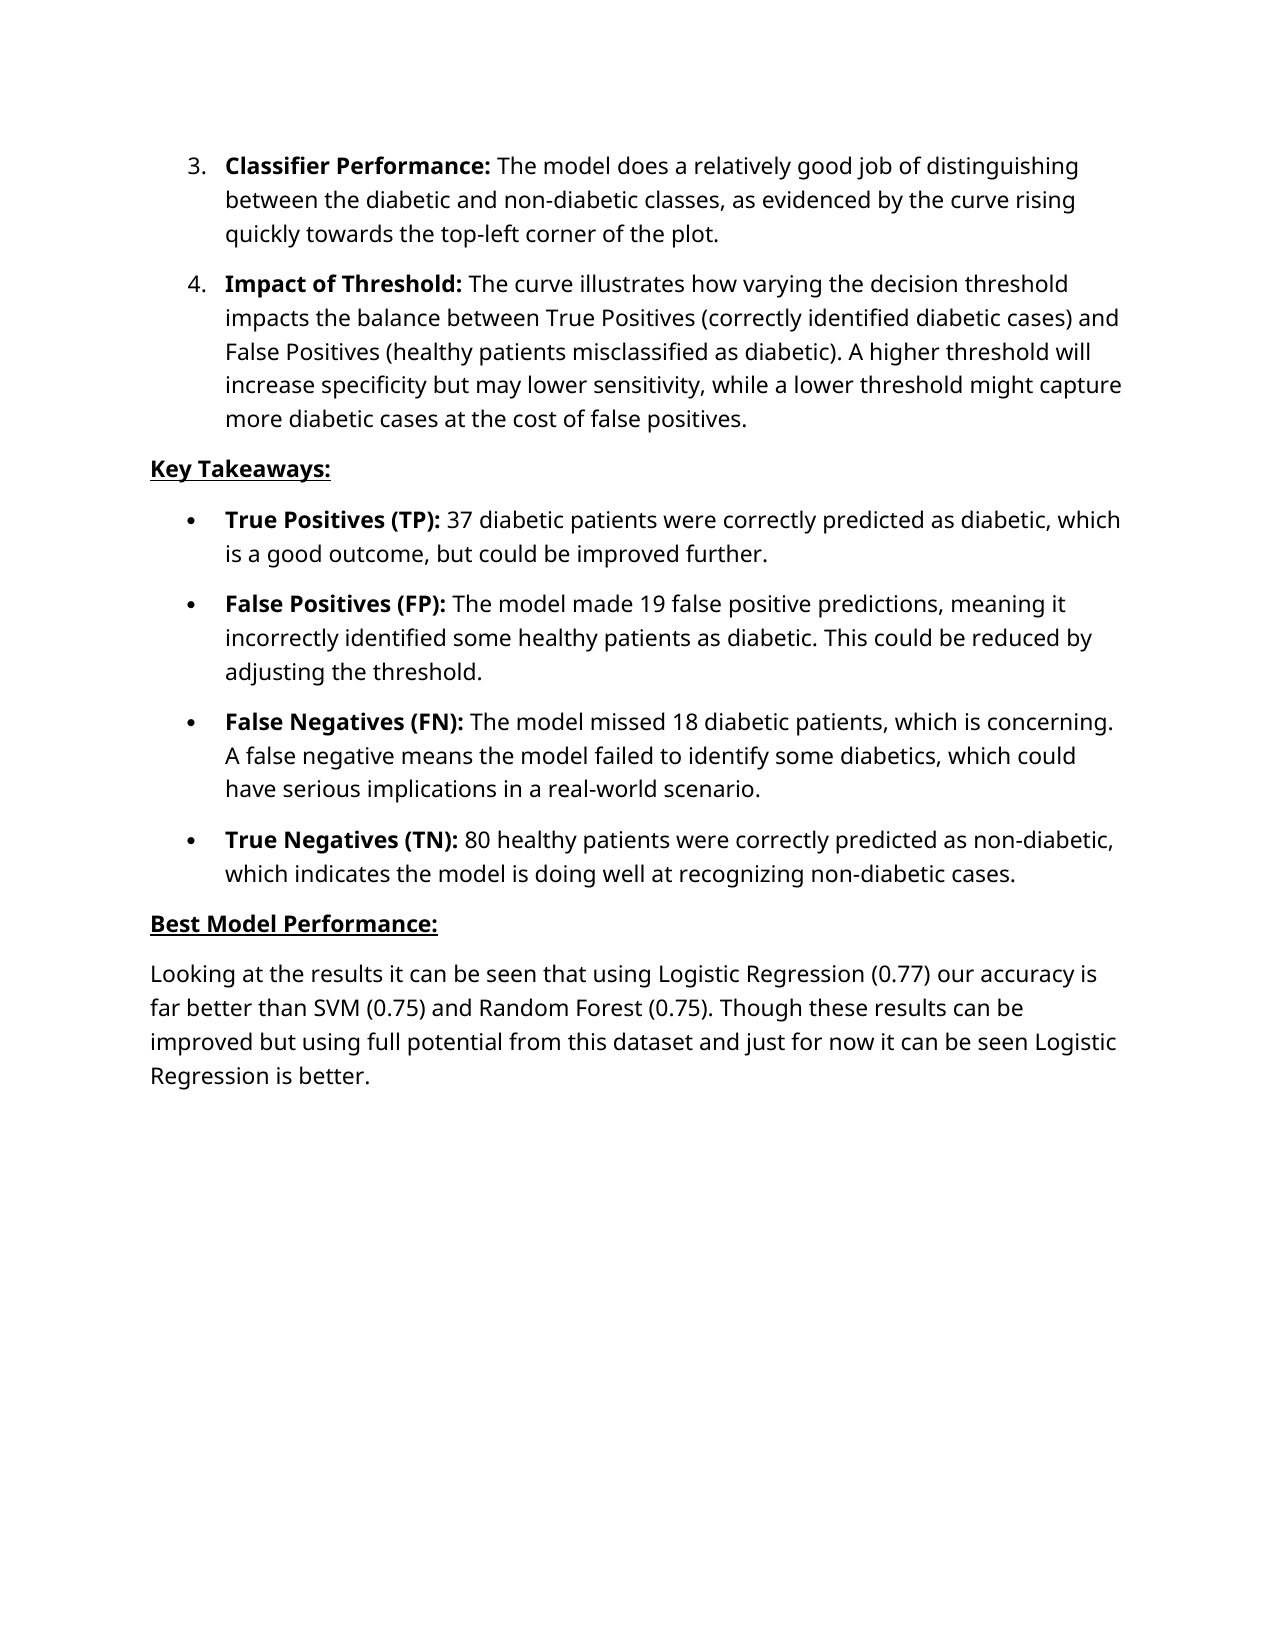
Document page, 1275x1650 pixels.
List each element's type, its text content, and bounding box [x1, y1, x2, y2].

list False Positives (FP): The model made 19 false positive predictions, meaning it incorrectly identified some healthy patients as diabetic. This could be reduced by adjusting the threshold. [187, 588, 1125, 687]
list Looking at the results it can be seen that using Logistic Regression (0.77) our accuracy is far better than SVM (0.75) and Random Forest (0.75). Though these results can be improved but using full potential from this dataset and just for now it can be seen Logistic Regression is better. [150, 958, 1125, 1091]
text Key Takeaways: [150, 453, 1125, 484]
list True Negatives (TN): 80 healthy patients were correctly predicted as non-diabetic, which indicates the model is doing well at recognizing non-diabetic cases. [187, 824, 1125, 889]
list False Negatives (FN): The model missed 18 diabetic patients, which is concerning. A false negative means the model failed to identify some diabetics, which could have serious implications in a real-world scenario. [187, 706, 1125, 804]
list True Positives (TP): 37 diabetic patients were correctly predicted as diabetic, which is a good outcome, but could be improved further. [187, 504, 1125, 569]
list Best Model Performance: [150, 908, 1125, 939]
list Impact of Threshold: The curve illustrates how varying the decision threshold impacts the balance between True Positives (correctly identified diabetic cases) and False Positives (healthy patients misclassified as diabetic). A higher threshold will increase specificity but may lower sensitivity, while a lower threshold might capture more diabetic cases at the cost of false positives. [187, 268, 1125, 434]
list Classifier Performance: The model does a relatively good job of distinguishing between the diabetic and non-diabetic classes, as evidenced by the curve rising quickly towards the top-left corner of the plot. [187, 150, 1125, 249]
